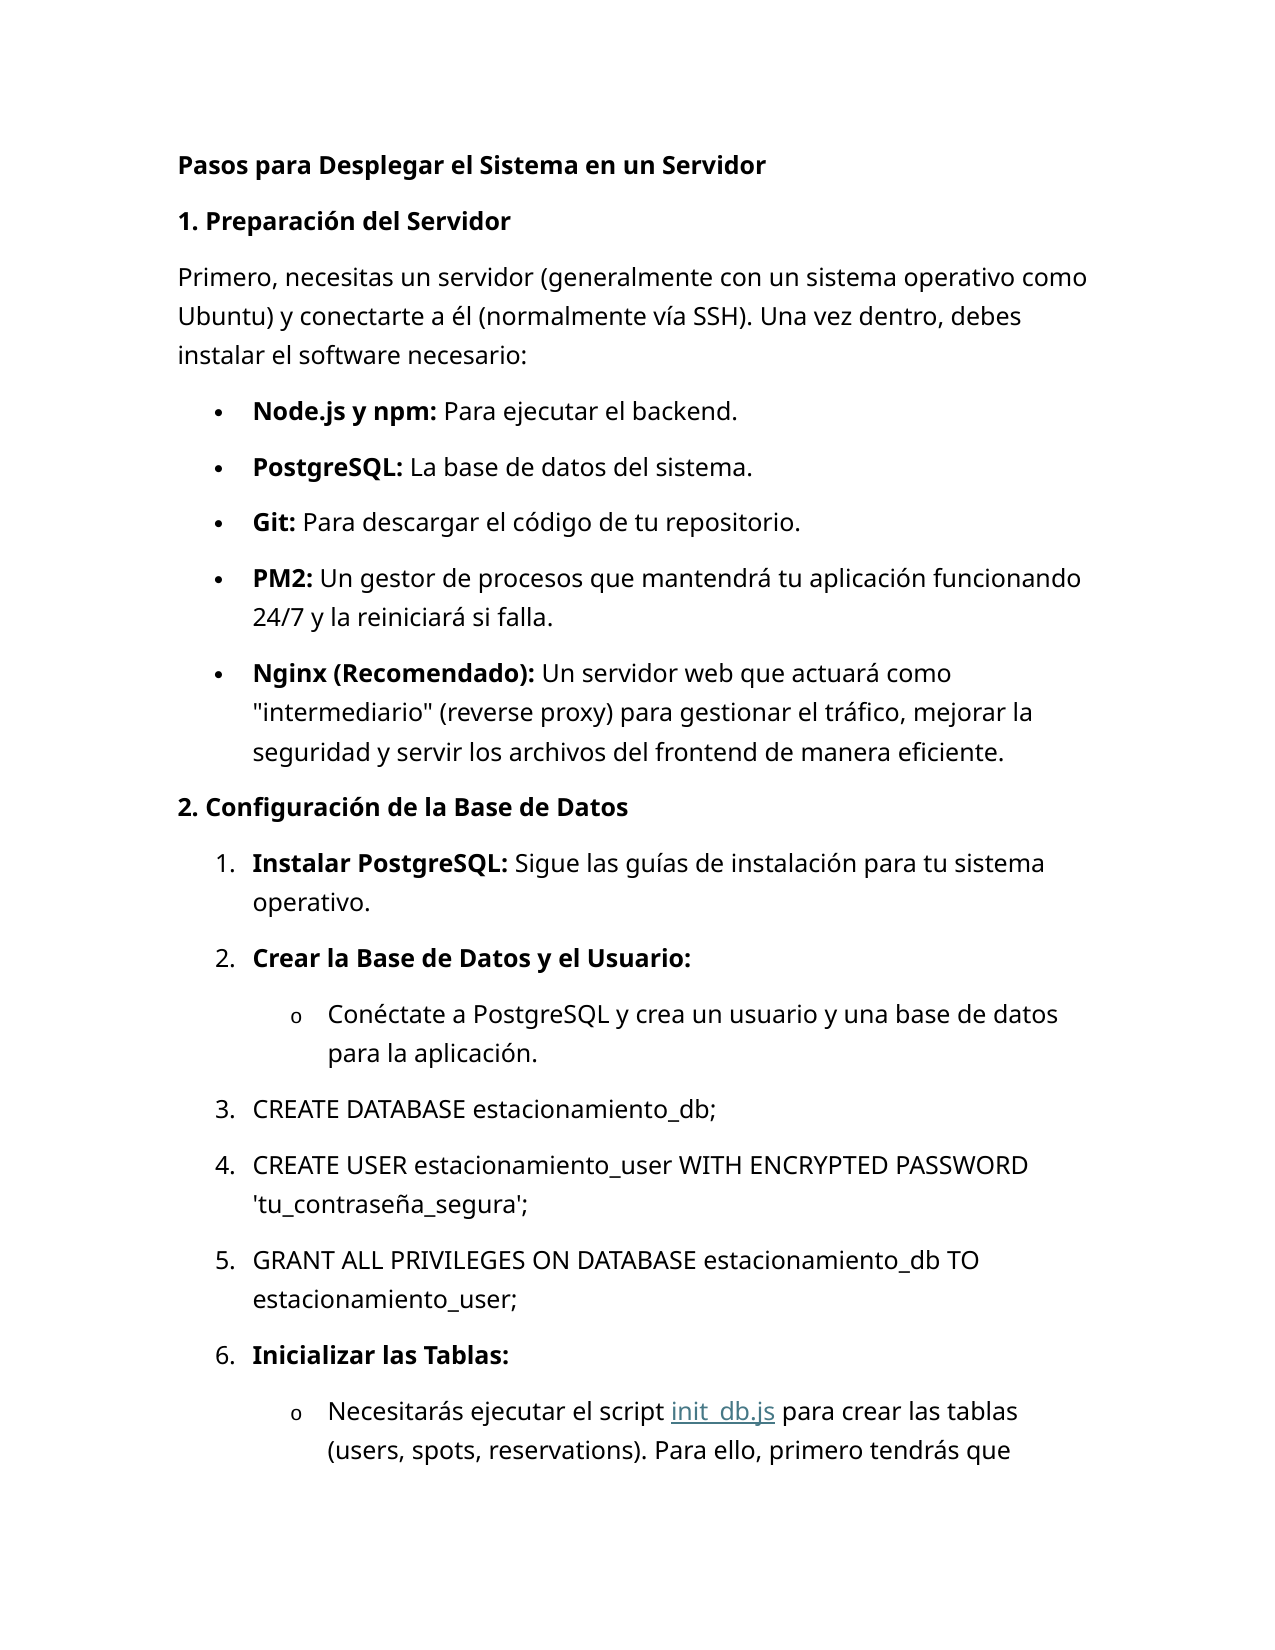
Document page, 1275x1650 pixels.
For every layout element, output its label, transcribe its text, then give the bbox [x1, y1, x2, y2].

list PM2: Un gestor de procesos que mantendrá tu aplicación funcionando 24/7 y la reiniciará si falla. [215, 561, 1098, 634]
text 1. Preparación del Servidor [177, 203, 1098, 237]
list Conéctate a PostgreSQL y crea un usuario y una base de datos para la aplicación. [290, 997, 1098, 1070]
list GRANT ALL PRIVILEGES ON DATABASE estacionamiento_db TO estacionamiento_user; [215, 1243, 1098, 1316]
list Instalar PostgreSQL: Sigue las guías de instalación para tu sistema operativo. [215, 846, 1098, 919]
list Inicializar las Tablas: [215, 1338, 1098, 1372]
list Node.js y npm: Para ejecutar el backend. [215, 393, 1098, 427]
list Nginx (Recomendado): Un servidor web que actuará como "intermediario" (reverse proxy) para gestionar el tráfico, mejorar la seguridad y servir los archivos del frontend de manera eficiente. [215, 656, 1098, 768]
list Crear la Base de Datos y el Usuario: [215, 941, 1098, 975]
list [290, 1393, 1098, 1467]
list Git: Para descargar el código de tu repositorio. [215, 505, 1098, 539]
list CREATE USER estacionamiento_user WITH ENCRYPTED PASSWORD 'tu_contraseña_segura'; [215, 1148, 1098, 1221]
list PostgreSQL: La base de datos del sistema. [215, 449, 1098, 483]
text 2. Configuración de la Base de Datos [177, 790, 1098, 824]
list CREATE DATABASE estacionamiento_db; [215, 1092, 1098, 1126]
text Pasos para Desplegar el Sistema en un Servidor [177, 148, 1098, 182]
text Primero, necesitas un servidor (generalmente con un sistema operativo como Ubuntu) y conectarte a él (normalmente vía SSH). Una vez dentro, debes instalar el software necesario: [177, 259, 1098, 372]
